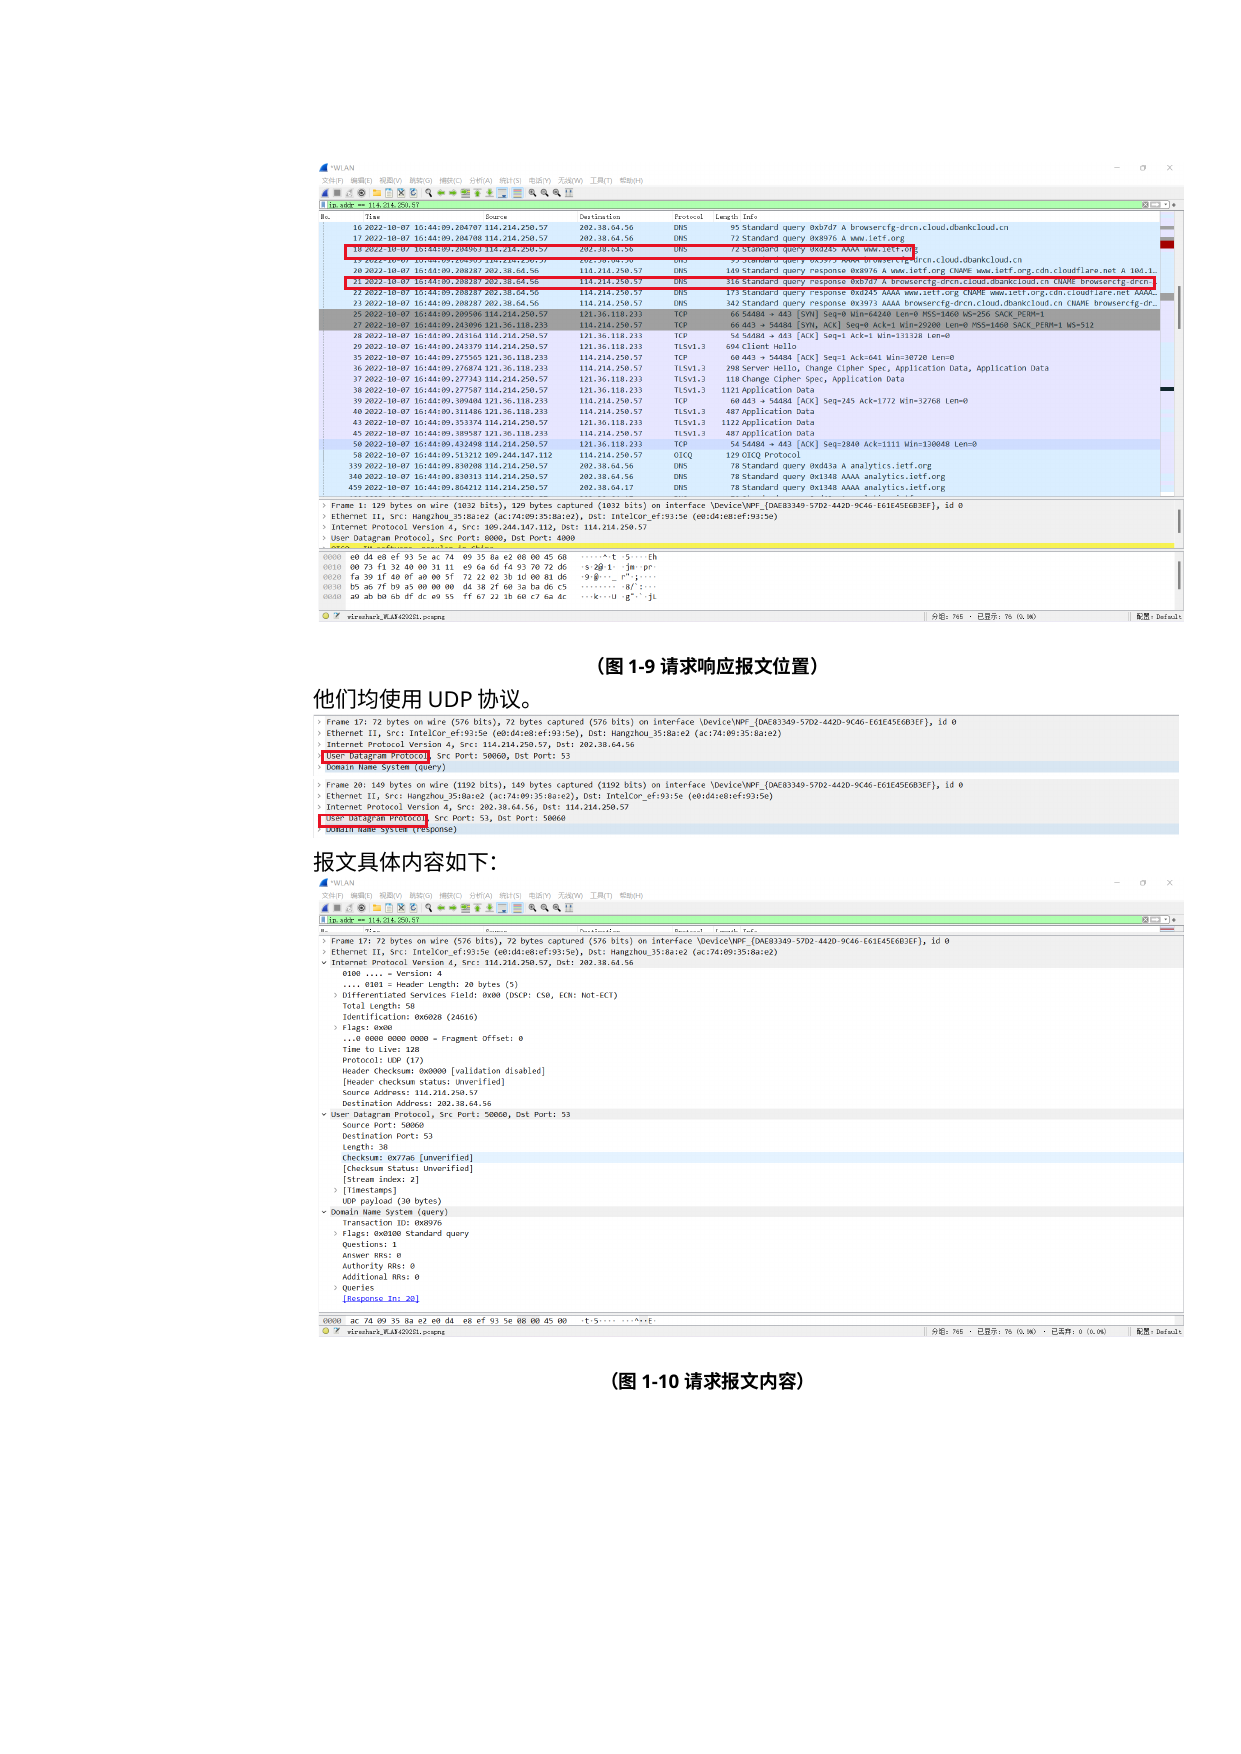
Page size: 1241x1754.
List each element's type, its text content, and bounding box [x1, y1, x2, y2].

list 报文具体内容如下： [314, 844, 1053, 877]
picture [318, 162, 1184, 622]
picture [313, 714, 1179, 776]
picture [318, 877, 1184, 1337]
text （图1-9 请求响应报文位置） [319, 649, 1053, 682]
text （图1-10 请求报文内容） [319, 1364, 1053, 1397]
text 他们均使用UDP协议。 [270, 682, 1053, 714]
picture [313, 779, 1179, 838]
